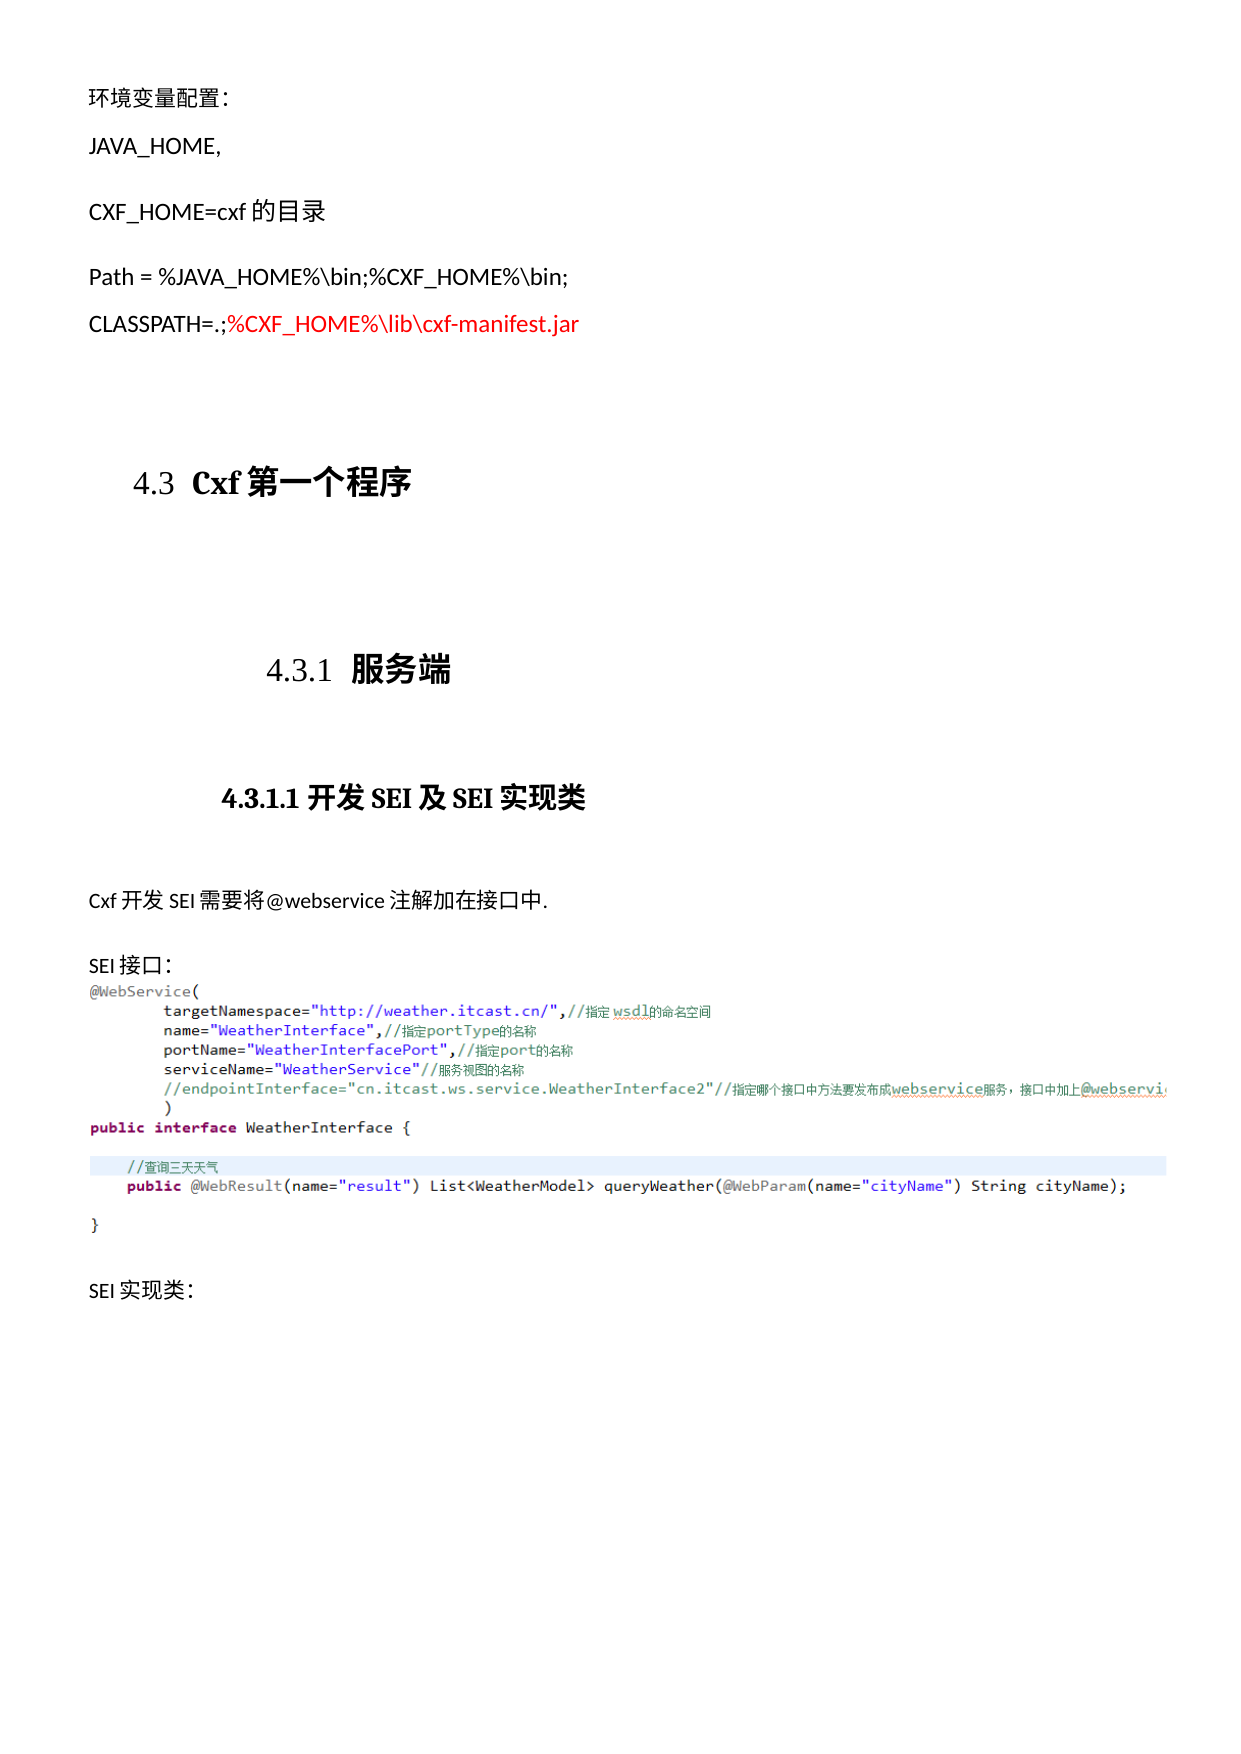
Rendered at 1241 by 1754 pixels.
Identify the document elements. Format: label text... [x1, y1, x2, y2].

text 服务端 [266, 634, 1167, 699]
text SEI接口： [89, 947, 1167, 979]
text JAVA_HOME, [89, 129, 1167, 162]
subtitle Cxf第一个程序 [133, 447, 1167, 512]
text 开发SEI及SEI实现类 [221, 763, 1167, 828]
picture [88, 979, 1167, 1240]
text Cxf开发SEI需要将@webservice注解加在接口中. [89, 882, 1167, 915]
text CXF_HOME=cxf的目录 [89, 177, 1167, 242]
text CLASSPATH=.;%CXF_HOME%\lib\cxf-manifest.jar [89, 308, 1167, 340]
text Path = %JAVA_HOME%\bin;%CXF_HOME%\bin; [89, 260, 1167, 292]
text SEI实现类： [89, 1272, 1167, 1305]
text 环境变量配置： [89, 81, 1167, 113]
